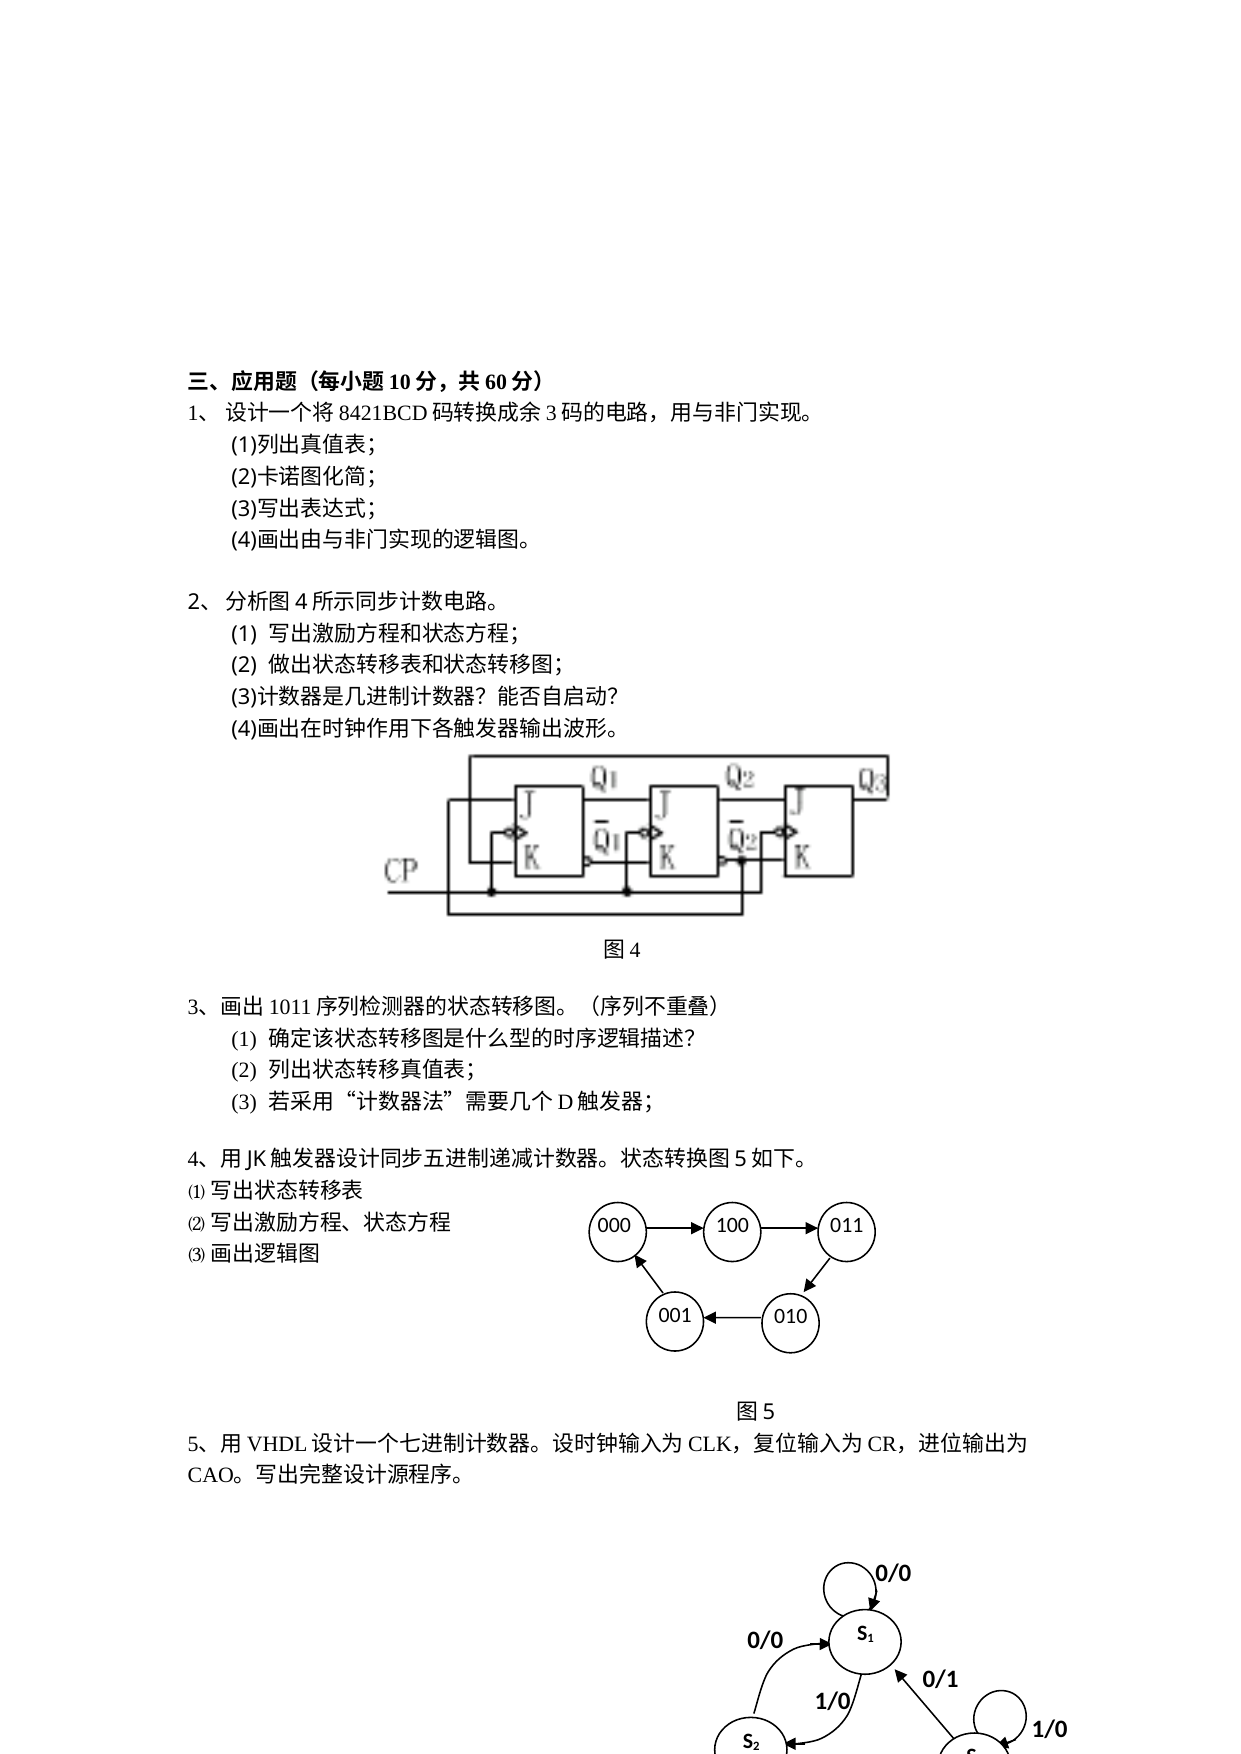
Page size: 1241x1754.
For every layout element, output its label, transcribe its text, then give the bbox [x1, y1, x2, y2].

text (1)列出真值表； [231, 427, 1053, 459]
list 分析图4所示同步计数电路。 [187, 584, 1053, 616]
text ⑵写出激励方程、状态方程 [187, 1204, 604, 1236]
text 三、应用题（每小题10分，共60分） [187, 364, 1053, 395]
text ⑴写出状态转移表 [187, 1173, 1053, 1204]
text (4)画出在时钟作用下各触发器输出波形。 [231, 711, 1053, 743]
text (4)画出由与非门实现的逻辑图。 [231, 522, 1053, 554]
text (2)卡诺图化简； [231, 459, 1053, 491]
picture [367, 742, 917, 933]
list 确定该状态转移图是什么型的时序逻辑描述？ [231, 1021, 1053, 1052]
text (3)计数器是几进制计数器？能否自启动？ [231, 679, 1053, 711]
text ⑵写出激励方程、状态方程 [632, 1204, 718, 1227]
text 3、画出1011序列检测器的状态转移图。（序列不重叠） [187, 964, 1053, 1021]
text ⑶画出逻辑图 [638, 1236, 829, 1268]
text (3)写出表达式； [231, 491, 1053, 522]
text 图4 [187, 932, 1053, 964]
list 列出状态转移真值表； [231, 1052, 1053, 1084]
text 图5 [187, 1394, 1053, 1426]
text ⑶画出逻辑图 [825, 1236, 1053, 1268]
text 5、用VHDL设计一个七进制计数器。设时钟输入为CLK，复位输入为CR，进位输出为CAO。写出完整设计源程序。 [187, 1426, 1053, 1489]
list 做出状态转移表和状态转移图； [231, 647, 1053, 679]
text ⑵写出激励方程、状态方程 [746, 1204, 833, 1227]
list 若采用“计数器法”需要几个D触发器； [231, 1084, 1053, 1116]
text 4、用JK触发器设计同步五进制递减计数器。状态转换图5如下。 [187, 1141, 1053, 1173]
list 设计一个将8421BCD码转换成余的电路，用与非门实现。 [187, 395, 1053, 427]
list 写出激励方程和状态方程； [231, 616, 1053, 647]
text ⑶画出逻辑图 [187, 1236, 636, 1268]
text ⑵写出激励方程、状态方程 [860, 1204, 1053, 1236]
